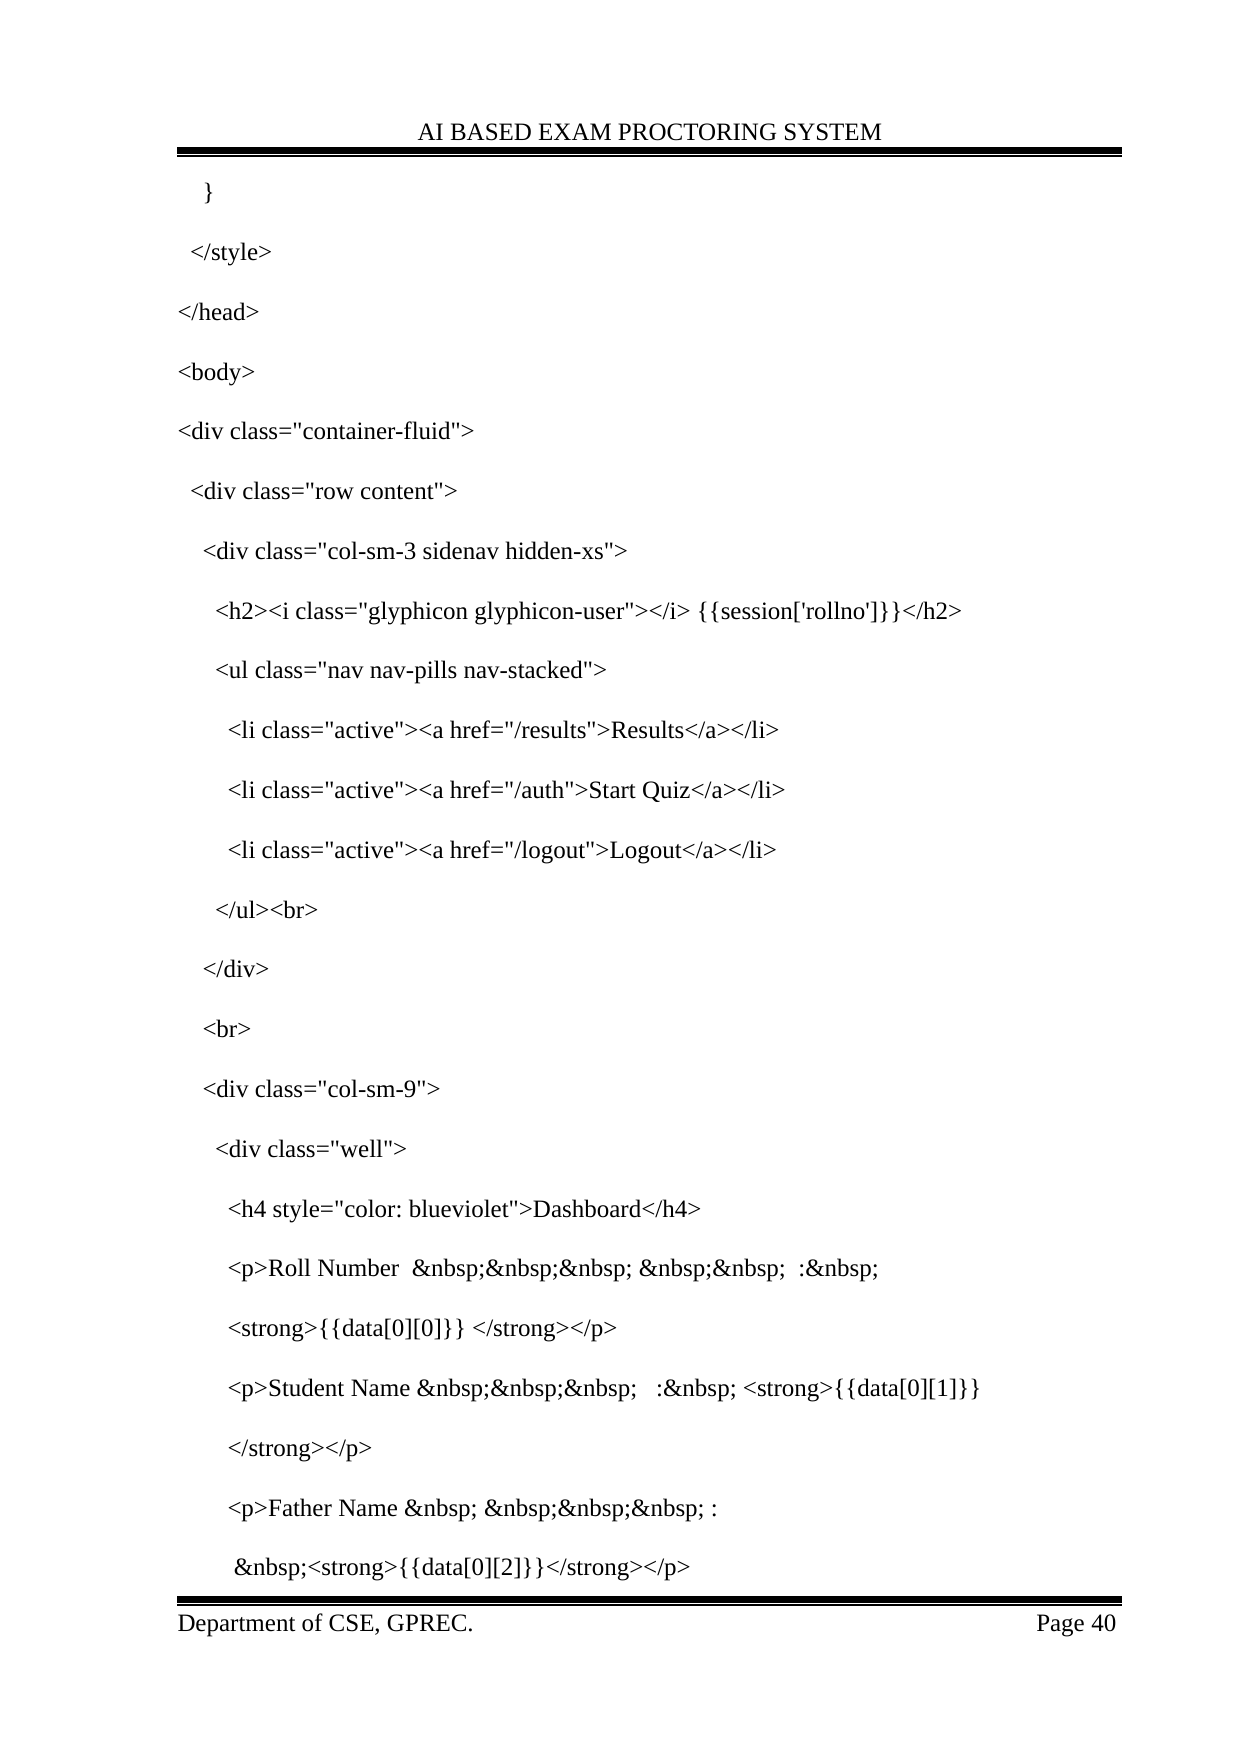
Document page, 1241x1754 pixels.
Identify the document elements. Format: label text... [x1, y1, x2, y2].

text &nbsp;<strong>{{data[0][2]}}</strong></p> [177, 1552, 1122, 1581]
text <div class="col-sm-9"> [177, 1074, 1122, 1103]
text <p>Roll Number &nbsp;&nbsp;&nbsp; &nbsp;&nbsp; :&nbsp; [177, 1253, 1122, 1282]
text <div class="well"> [177, 1134, 1122, 1163]
text <h2><i class="glyphicon glyphicon-user"></i> {{session['rollno']}}</h2> [177, 596, 1122, 624]
text <div class="container-fluid"> [177, 416, 1122, 445]
text <p>Father Name &nbsp; &nbsp;&nbsp;&nbsp; : [177, 1493, 1122, 1521]
text <p>Student Name &nbsp;&nbsp;&nbsp; :&nbsp; <strong>{{data[0][1]}} [177, 1373, 1122, 1402]
text <ul class="nav nav-pills nav-stacked"> [177, 656, 1122, 684]
text <h4 style="color: blueviolet">Dashboard</h4> [177, 1194, 1122, 1222]
text <div class="col-sm-3 sidenav hidden-xs"> [177, 536, 1122, 565]
text </head> [177, 297, 1122, 326]
text <li class="active"><a href="/logout">Logout</a></li> [177, 835, 1122, 864]
text <li class="active"><a href="/results">Results</a></li> [177, 715, 1122, 744]
text </div> [177, 954, 1122, 983]
text <li class="active"><a href="/auth">Start Quiz</a></li> [177, 775, 1122, 804]
text <div class="row content"> [177, 476, 1122, 505]
text <br> [177, 1014, 1122, 1043]
text <strong>{{data[0][0]}} </strong></p> [177, 1313, 1122, 1342]
text </strong></p> [177, 1433, 1122, 1462]
text <body> [177, 357, 1122, 385]
text } [177, 177, 1122, 206]
text </ul><br> [177, 895, 1122, 923]
text </style> [177, 237, 1122, 266]
